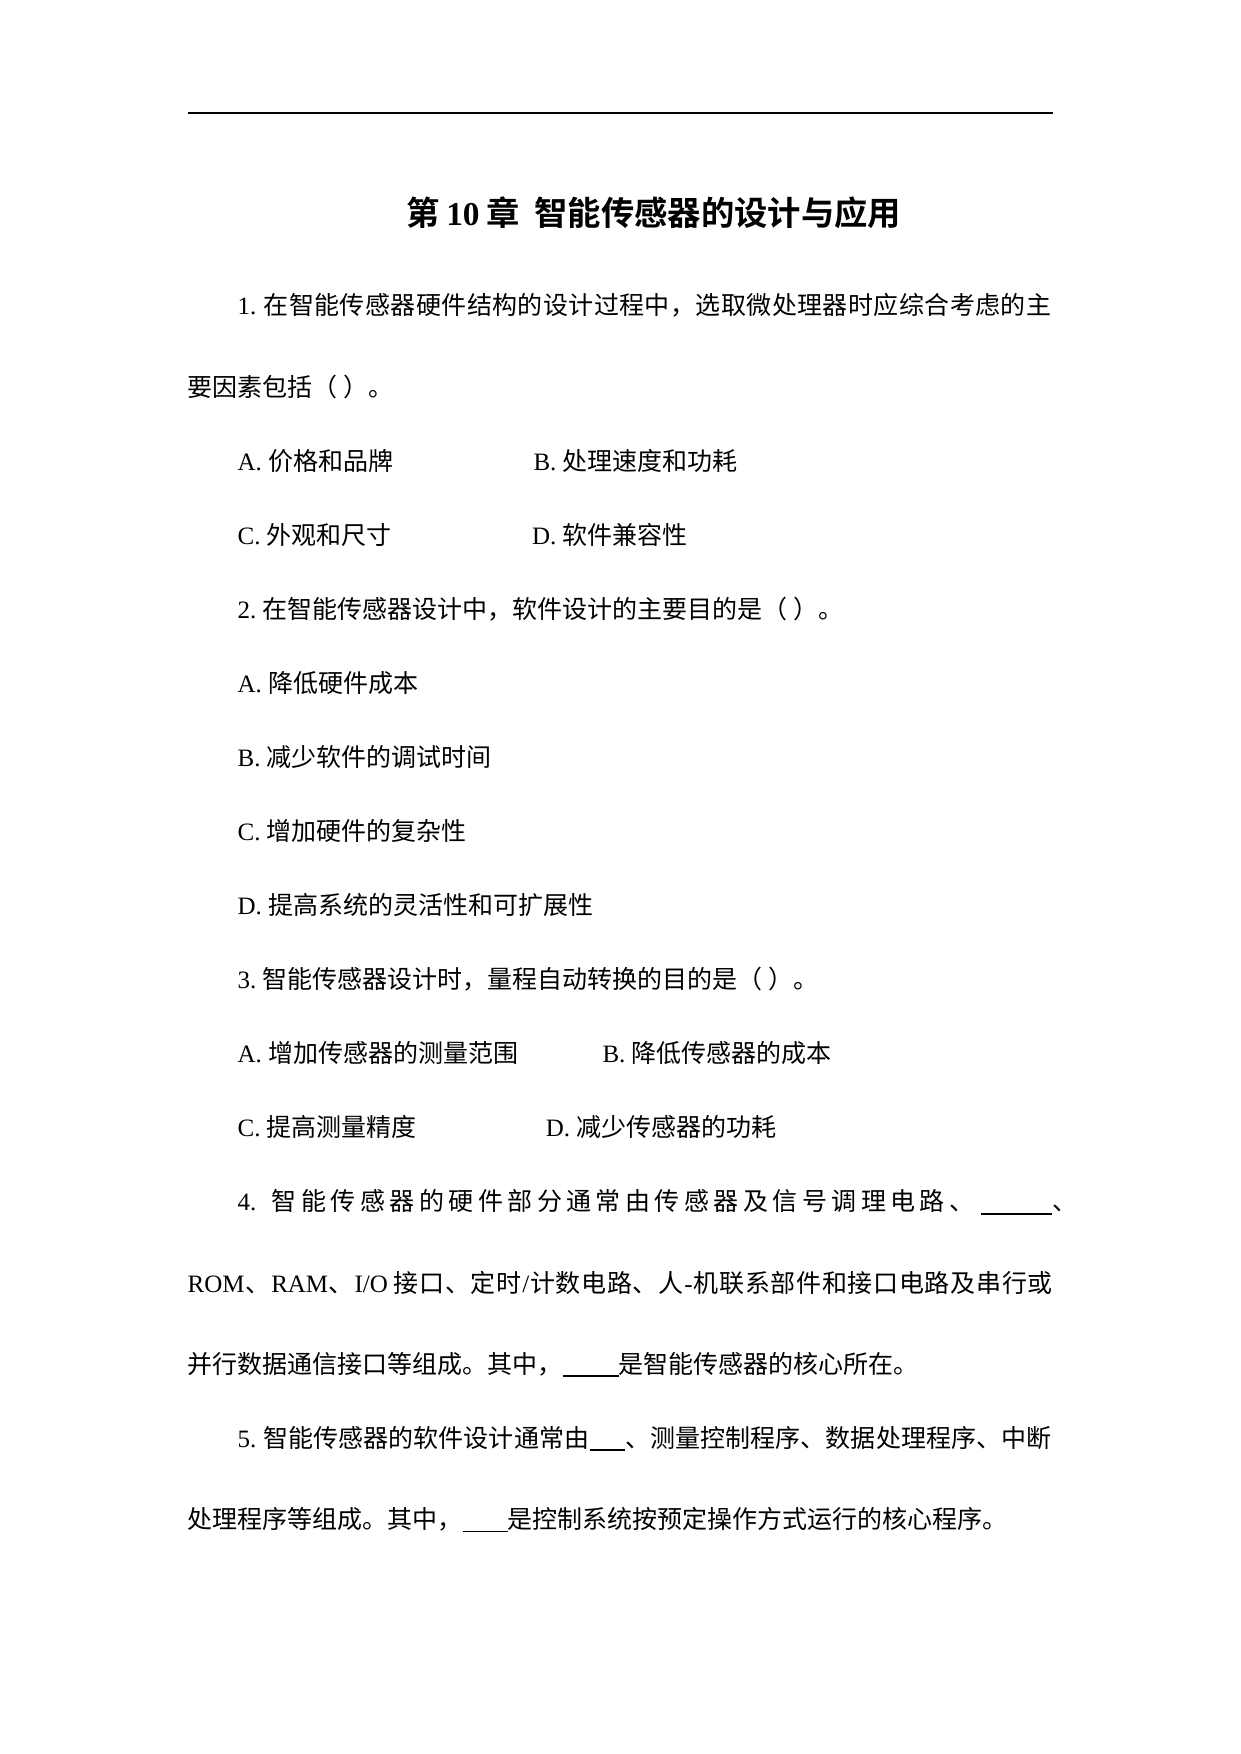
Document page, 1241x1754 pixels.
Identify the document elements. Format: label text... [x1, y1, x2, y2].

text C. 外观和尺寸 D. 软件兼容性 [187, 501, 1053, 566]
text A. 增加传感器的测量范围 B. 降低传感器的成本 [187, 1019, 1053, 1084]
text B. 减少软件的调试时间 [187, 723, 1053, 788]
text C. 提高测量精度 D. 减少传感器的功耗 [187, 1093, 1053, 1158]
text 2. 在智能传感器设计中，软件设计的主要目的是（ ）。 [187, 575, 1053, 640]
text A. 价格和品牌 B. 处理速度和功耗 [187, 427, 1053, 492]
text A. 降低硬件成本 [187, 649, 1053, 714]
text 5. 智能传感器的软件设计通常由 、测量控制程序、数据处理程序、中断处理程序等组成。其中， 是控制系统按预定操作方式运行的核心程序。 [187, 1404, 1053, 1550]
text 3. 智能传感器设计时，量程自动转换的目的是（ ）。 [187, 945, 1053, 1010]
text D. 提高系统的灵活性和可扩展性 [187, 871, 1053, 936]
subtitle 第10章 智能传感器的设计与应用 [187, 178, 1053, 243]
text 1. 在智能传感器硬件结构的设计过程中，选取微处理器时应综合考虑的主要因素包括（ ）。 [187, 271, 1053, 418]
text 4. 智能传感器的硬件部分通常由传感器及信号调理电路、 、ROM、RAM、I/O接口、定时/计数电路、人-机联系部件和接口电路及串行或并行数据通信接口等组成。其中， 是智能传感器的核心所在。 [187, 1167, 1053, 1395]
text C. 增加硬件的复杂性 [187, 797, 1053, 862]
